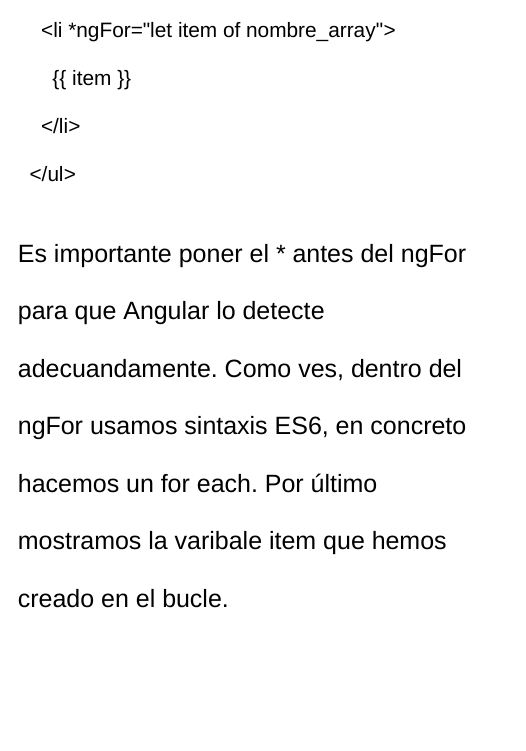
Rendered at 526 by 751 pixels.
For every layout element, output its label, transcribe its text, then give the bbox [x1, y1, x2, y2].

text <li *ngFor="let item of nombre_array"> [18, 18, 507, 42]
text {{ item }} [18, 66, 507, 89]
text </ul> [18, 161, 507, 185]
text </li> [18, 113, 507, 137]
text Es importante poner el * antes del ngFor para que Angular lo detecte adecuandamente. Como ves, dentro del ngFor usamos sintaxis ES6, en concreto hacemos un for each. Por último mostramos la varibale item que hemos creado en el bucle. [18, 238, 507, 612]
